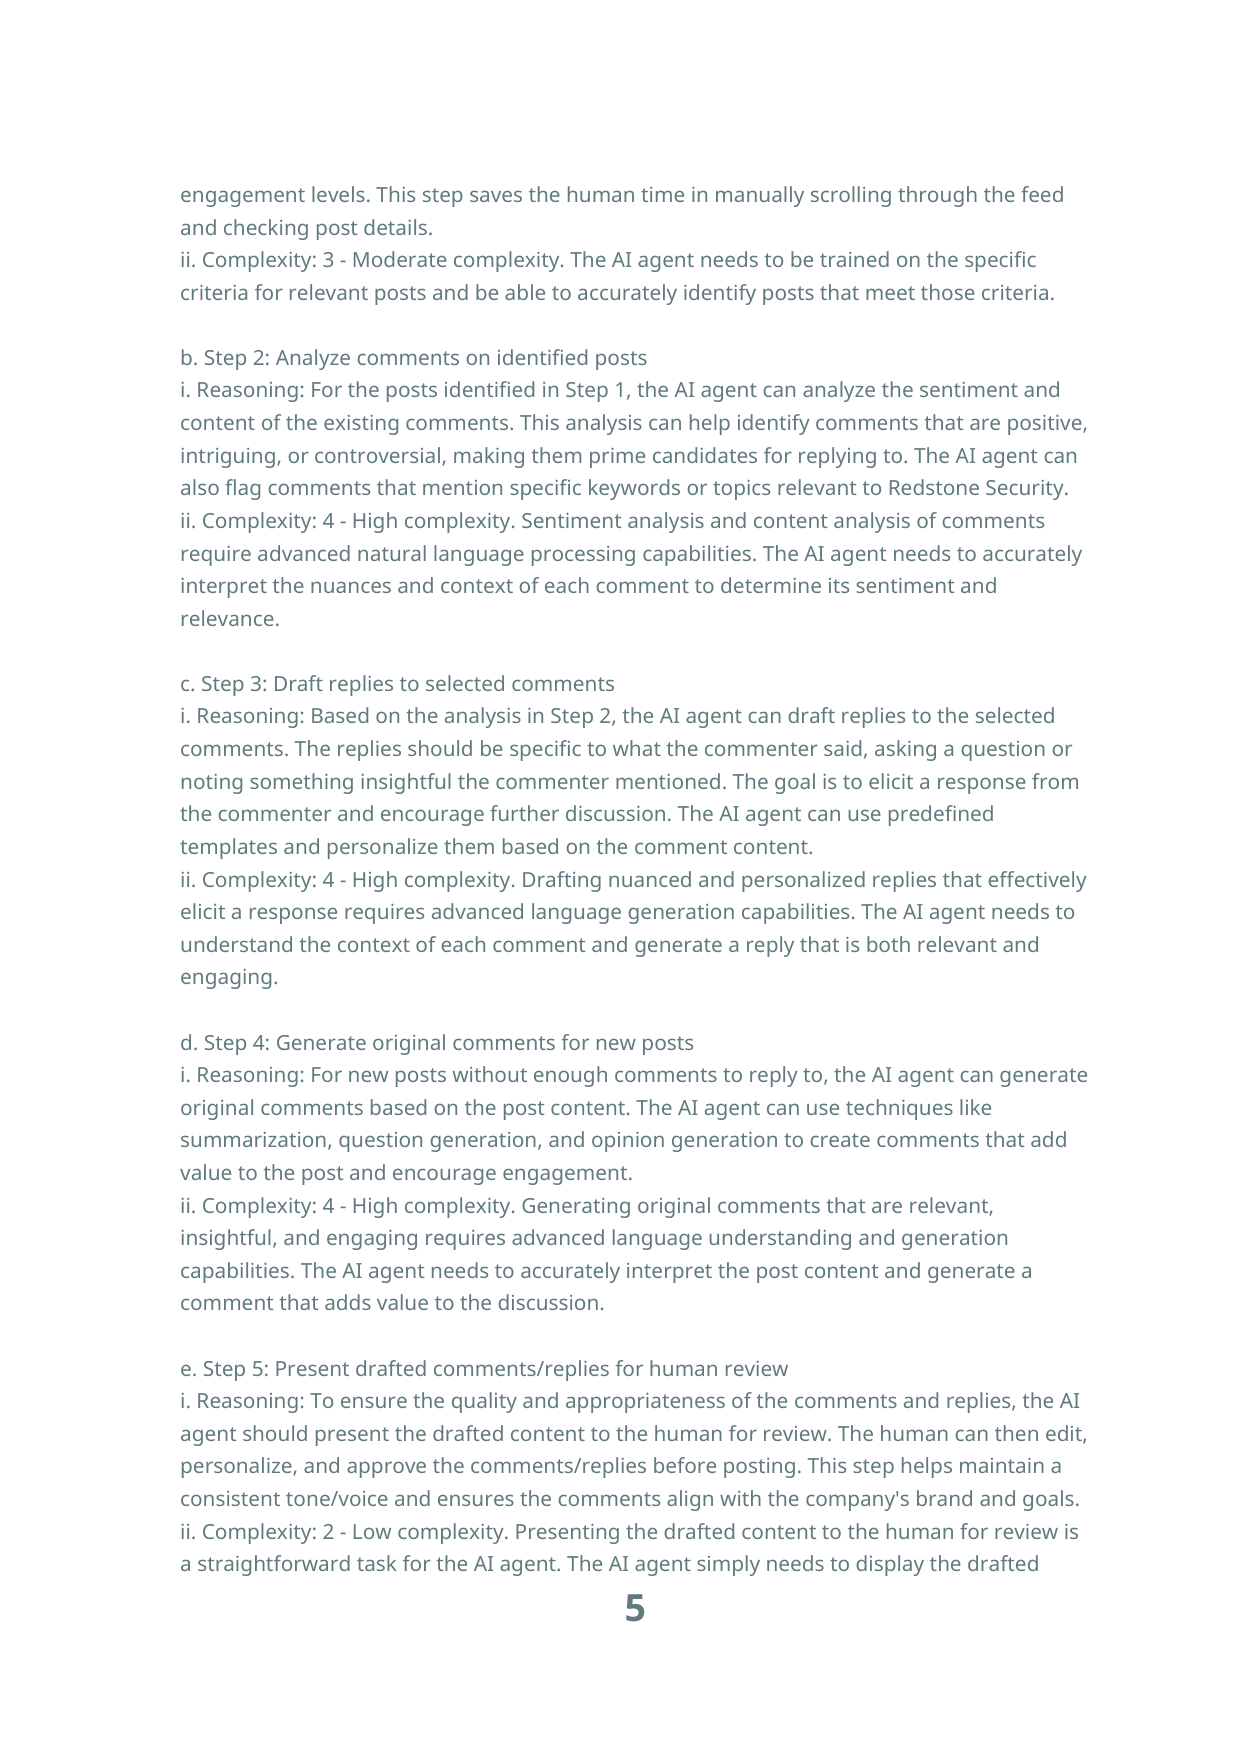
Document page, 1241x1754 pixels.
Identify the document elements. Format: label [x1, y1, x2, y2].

text [180, 180, 1090, 1578]
